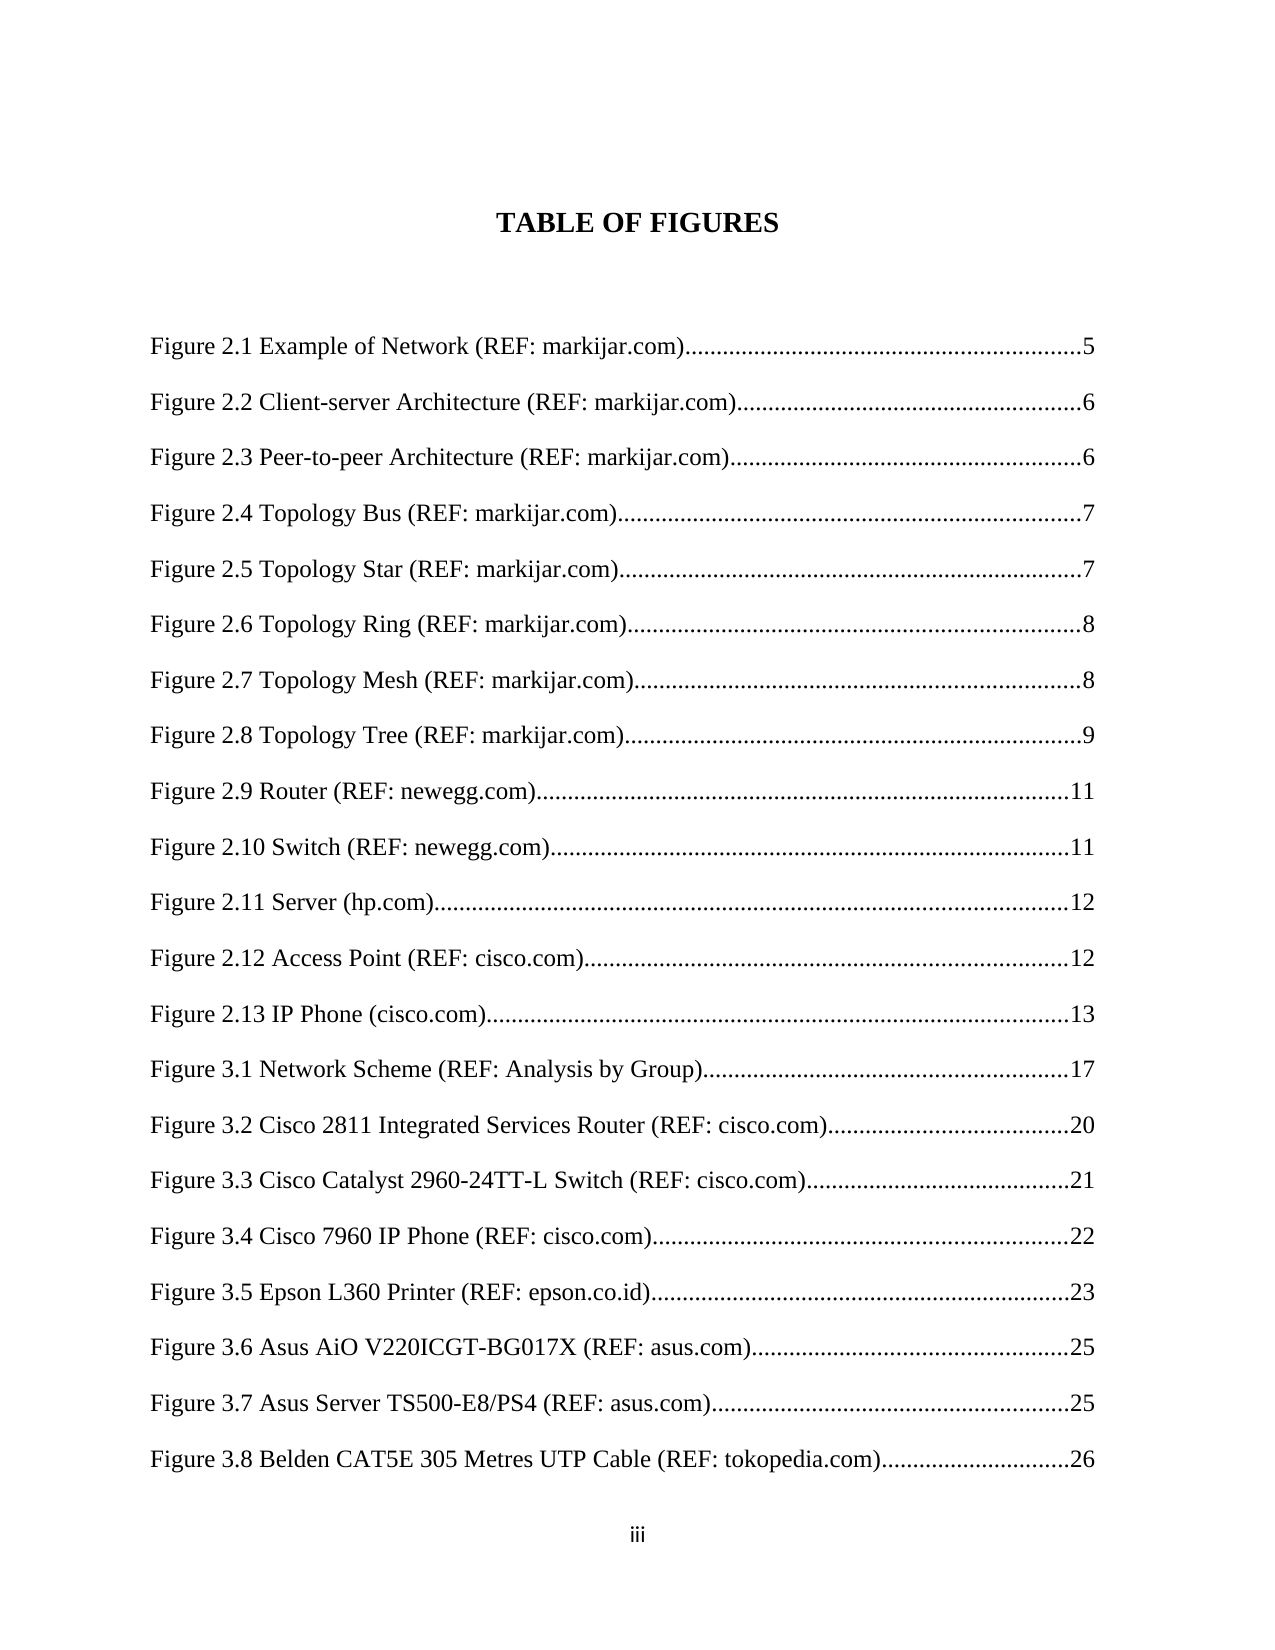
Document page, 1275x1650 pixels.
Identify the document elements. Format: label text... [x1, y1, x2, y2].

text Figure 3.8 Belden CAT5E 305 Metres UTP Cable (REF: tokopedia.com) 26 [150, 1444, 1125, 1472]
text Figure 3.7 Asus Server TS500-E8/PS4 (REF: asus.com) 25 [150, 1388, 1125, 1417]
text Figure 2.4 Topology Bus (REF: markijar.com) 7 [150, 498, 1125, 527]
text Figure 2.12 Access Point (REF: cisco.com) 12 [150, 943, 1125, 972]
text Figure 3.3 Cisco Catalyst 2960-24TT-L Switch (REF: cisco.com) 21 [150, 1166, 1125, 1194]
text Figure 2.7 Topology Mesh (REF: markijar.com) 8 [150, 665, 1125, 694]
text TABLE OF FIGURES [150, 206, 1125, 239]
text Figure 2.5 Topology Star (REF: markijar.com) 7 [150, 554, 1125, 582]
text Figure 3.1 Network Scheme (REF: Analysis by Group) 17 [150, 1054, 1125, 1083]
text Figure 2.6 Topology Ring (REF: markijar.com) 8 [150, 609, 1125, 638]
text Figure 2.10 Switch (REF: newegg.com) 11 [150, 832, 1125, 861]
text Figure 2.9 Router (REF: newegg.com) 11 [150, 776, 1125, 805]
text Figure 2.8 Topology Tree (REF: markijar.com) 9 [150, 721, 1125, 749]
text Figure 2.1 Example of Network (REF: markijar.com) 5 [150, 331, 1125, 360]
text Figure 3.2 Cisco 2811 Integrated Services Router (REF: cisco.com) 20 [150, 1110, 1125, 1139]
text Figure 3.6 Asus AiO V220ICGT-BG017X (REF: asus.com) 25 [150, 1332, 1125, 1361]
text Figure 2.13 IP Phone (cisco.com) 13 [150, 999, 1125, 1027]
text Figure 3.5 Epson L360 Printer (REF: epson.co.id) 23 [150, 1277, 1125, 1306]
text Figure 2.11 Server (hp.com) 12 [150, 887, 1125, 916]
text Figure 2.3 Peer-to-peer Architecture (REF: markijar.com) 6 [150, 442, 1125, 471]
text Figure 3.4 Cisco 7960 IP Phone (REF: cisco.com) 22 [150, 1221, 1125, 1250]
text Figure 2.2 Client-server Architecture (REF: markijar.com) 6 [150, 387, 1125, 416]
